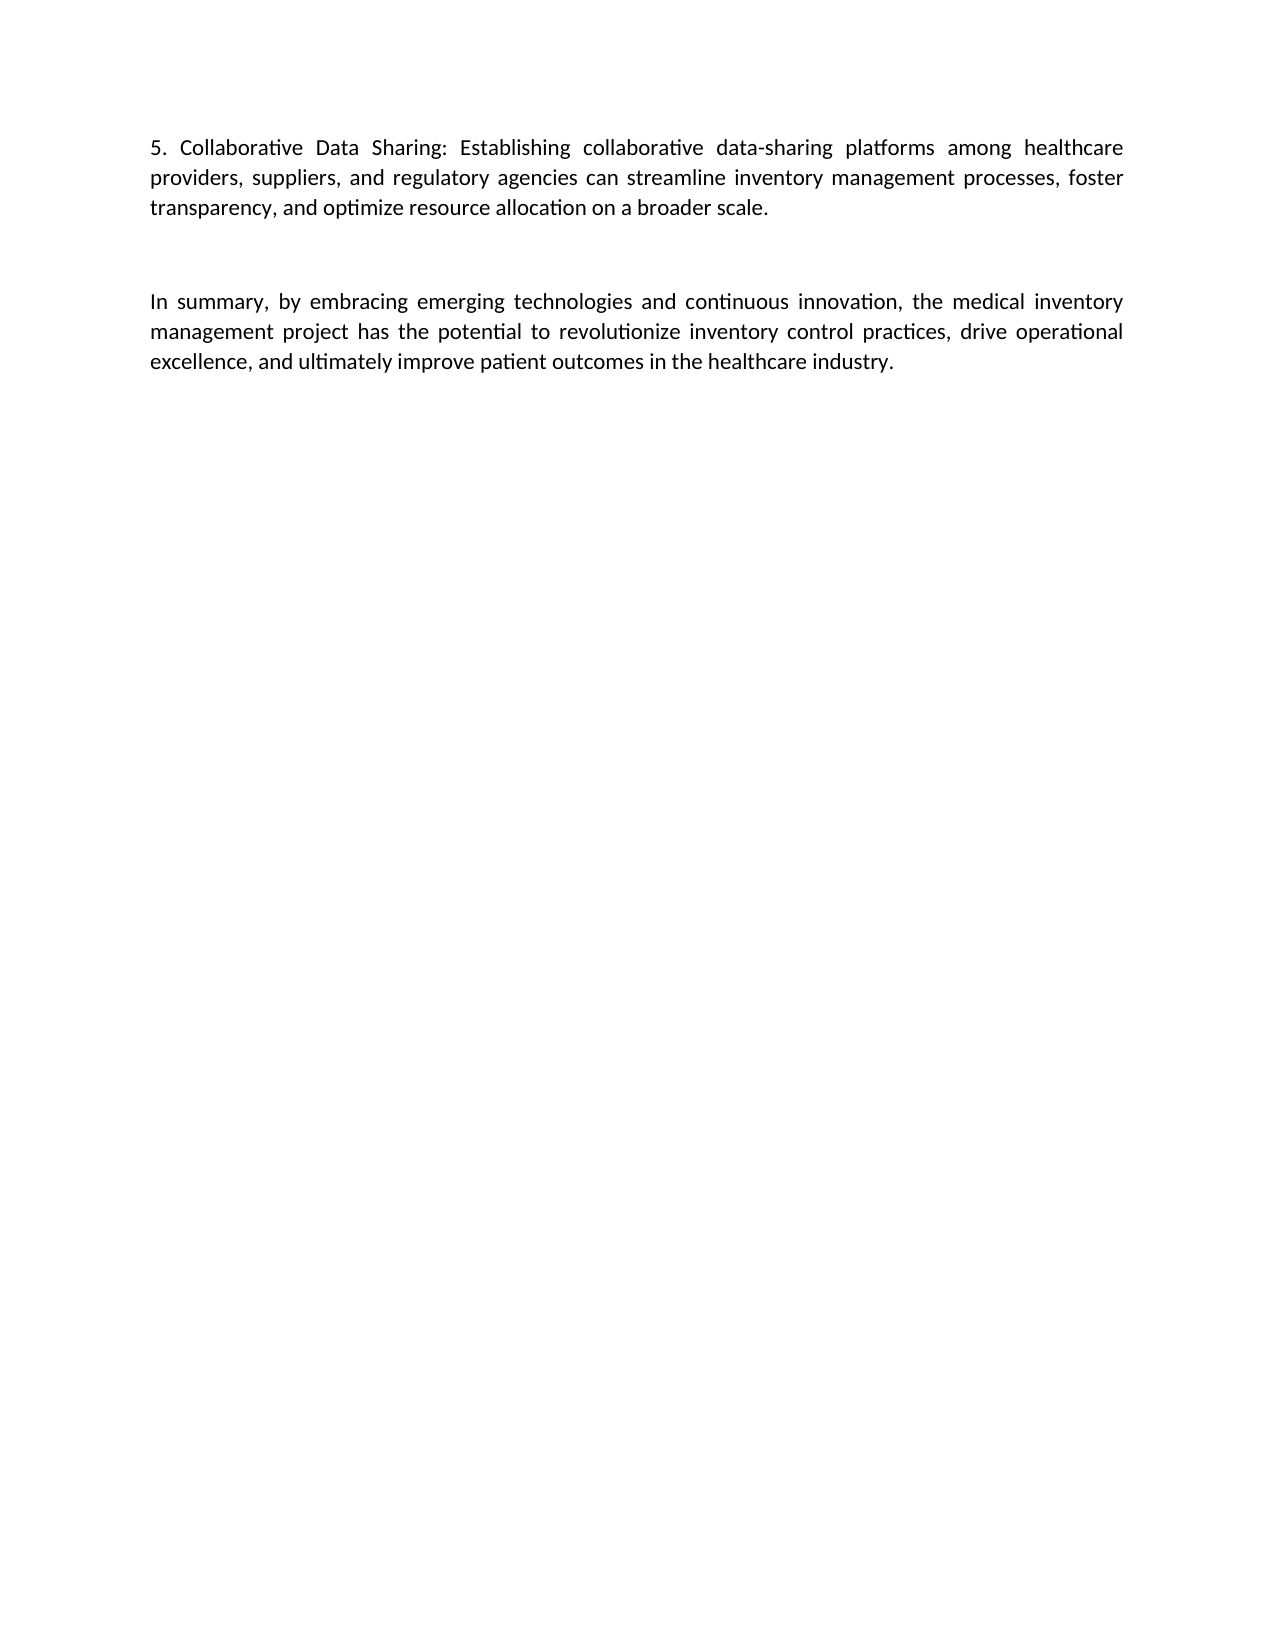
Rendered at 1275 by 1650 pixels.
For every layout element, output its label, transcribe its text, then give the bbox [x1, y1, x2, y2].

text In summary, by embracing emerging technologies and continuous innovation, the medical inventory management project has the potential to revolutionize inventory control practices, drive operational excellence, and ultimately improve patient outcomes in the healthcare industry. [150, 287, 1125, 376]
text 5. Collaborative Data Sharing: Establishing collaborative data-sharing platforms among healthcare providers, suppliers, and regulatory agencies can streamline inventory management processes, foster transparency, and optimize resource allocation on a broader scale. [150, 133, 1125, 221]
